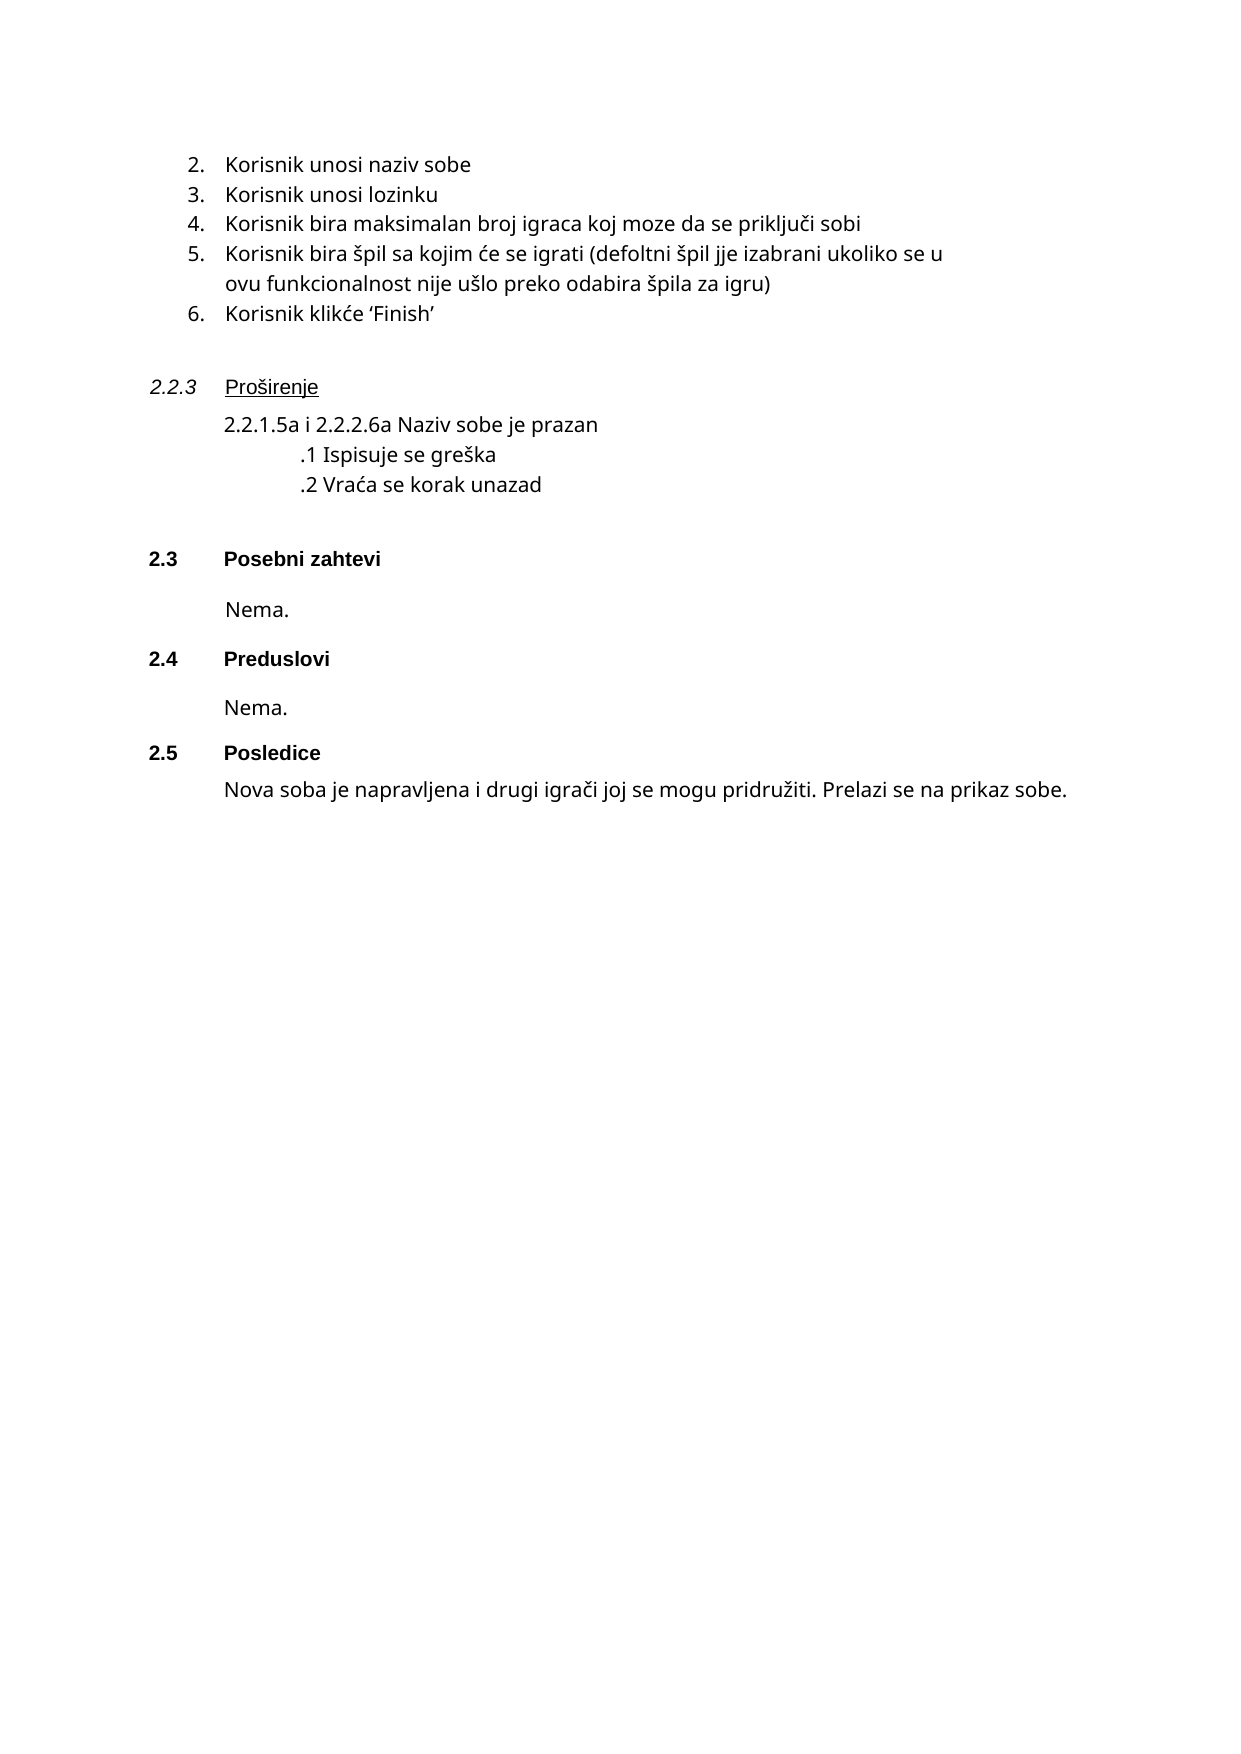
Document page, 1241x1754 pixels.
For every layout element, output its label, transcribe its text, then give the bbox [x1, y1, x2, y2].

text 2.2.1.5a i 2.2.2.6a Naziv sobe je prazan [151, 410, 1090, 438]
list Korisnik unosi lozinku [187, 180, 956, 208]
subtitle Posledice [148, 741, 1090, 765]
list Korisnik unosi naziv sobe [187, 150, 956, 178]
subtitle Posebni zahtevi [148, 547, 1090, 571]
list Korisnik bira maksimalan broj igraca koj moze da se priključi sobi [187, 209, 956, 238]
text .1 Ispisuje se greška [151, 440, 1090, 468]
subtitle Preduslovi [148, 647, 1090, 671]
text .2 Vraća se korak unazad [151, 470, 1090, 499]
list Korisnik bira špil sa kojim će se igrati (defoltni špil jje izabrani ukoliko se u ovu funkcionalnost nije ušlo preko odabira špila za igru) [187, 239, 956, 298]
list Korisnik klikće ‘Finish’ [187, 299, 956, 327]
text Nema. [225, 595, 1090, 623]
subtitle Proširenje [150, 375, 1090, 399]
text Nema. [223, 693, 1090, 721]
text Nova soba je napravljena i drugi igrači joj se mogu pridružiti. Prelazi se na prikaz sobe. [150, 776, 1090, 804]
